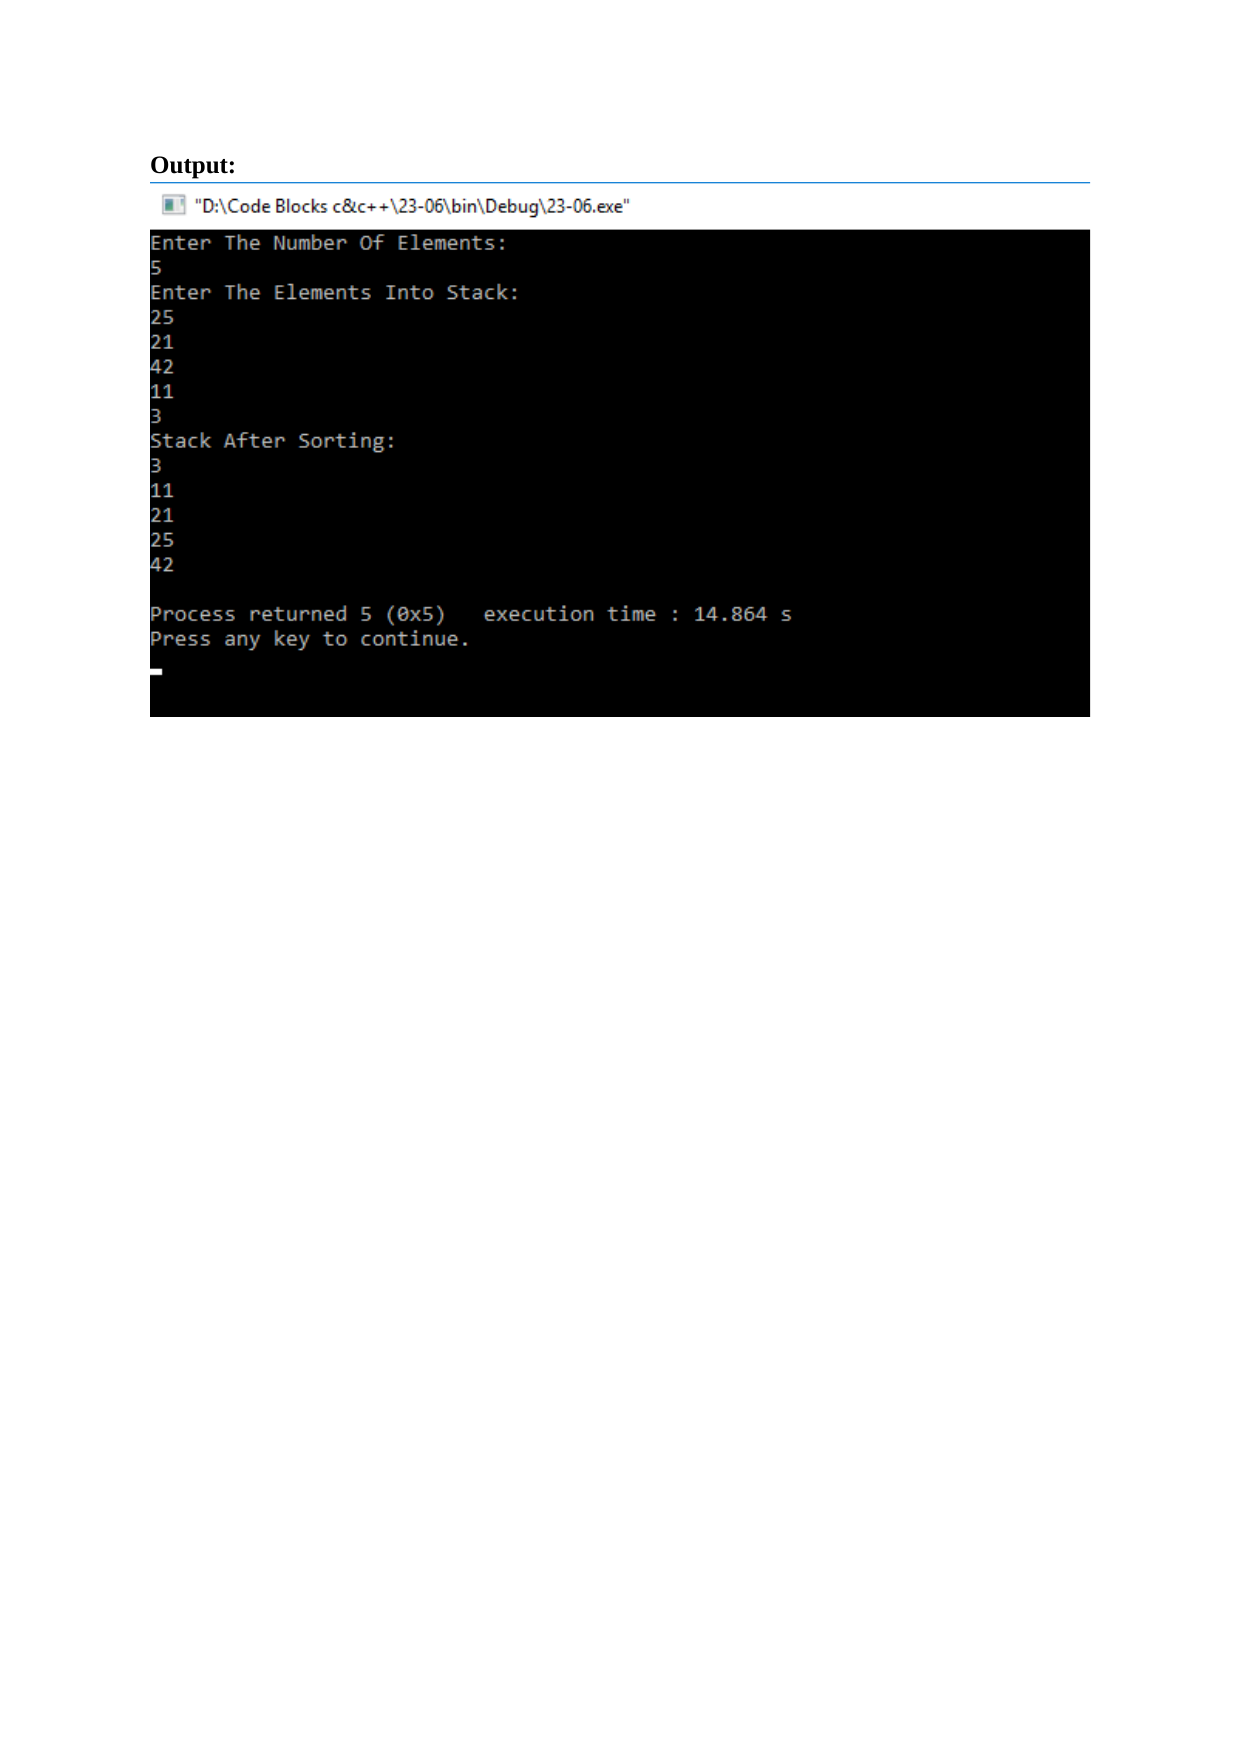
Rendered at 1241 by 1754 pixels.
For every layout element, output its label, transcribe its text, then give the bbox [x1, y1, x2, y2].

text Output: [150, 150, 1090, 182]
picture [150, 182, 1091, 717]
